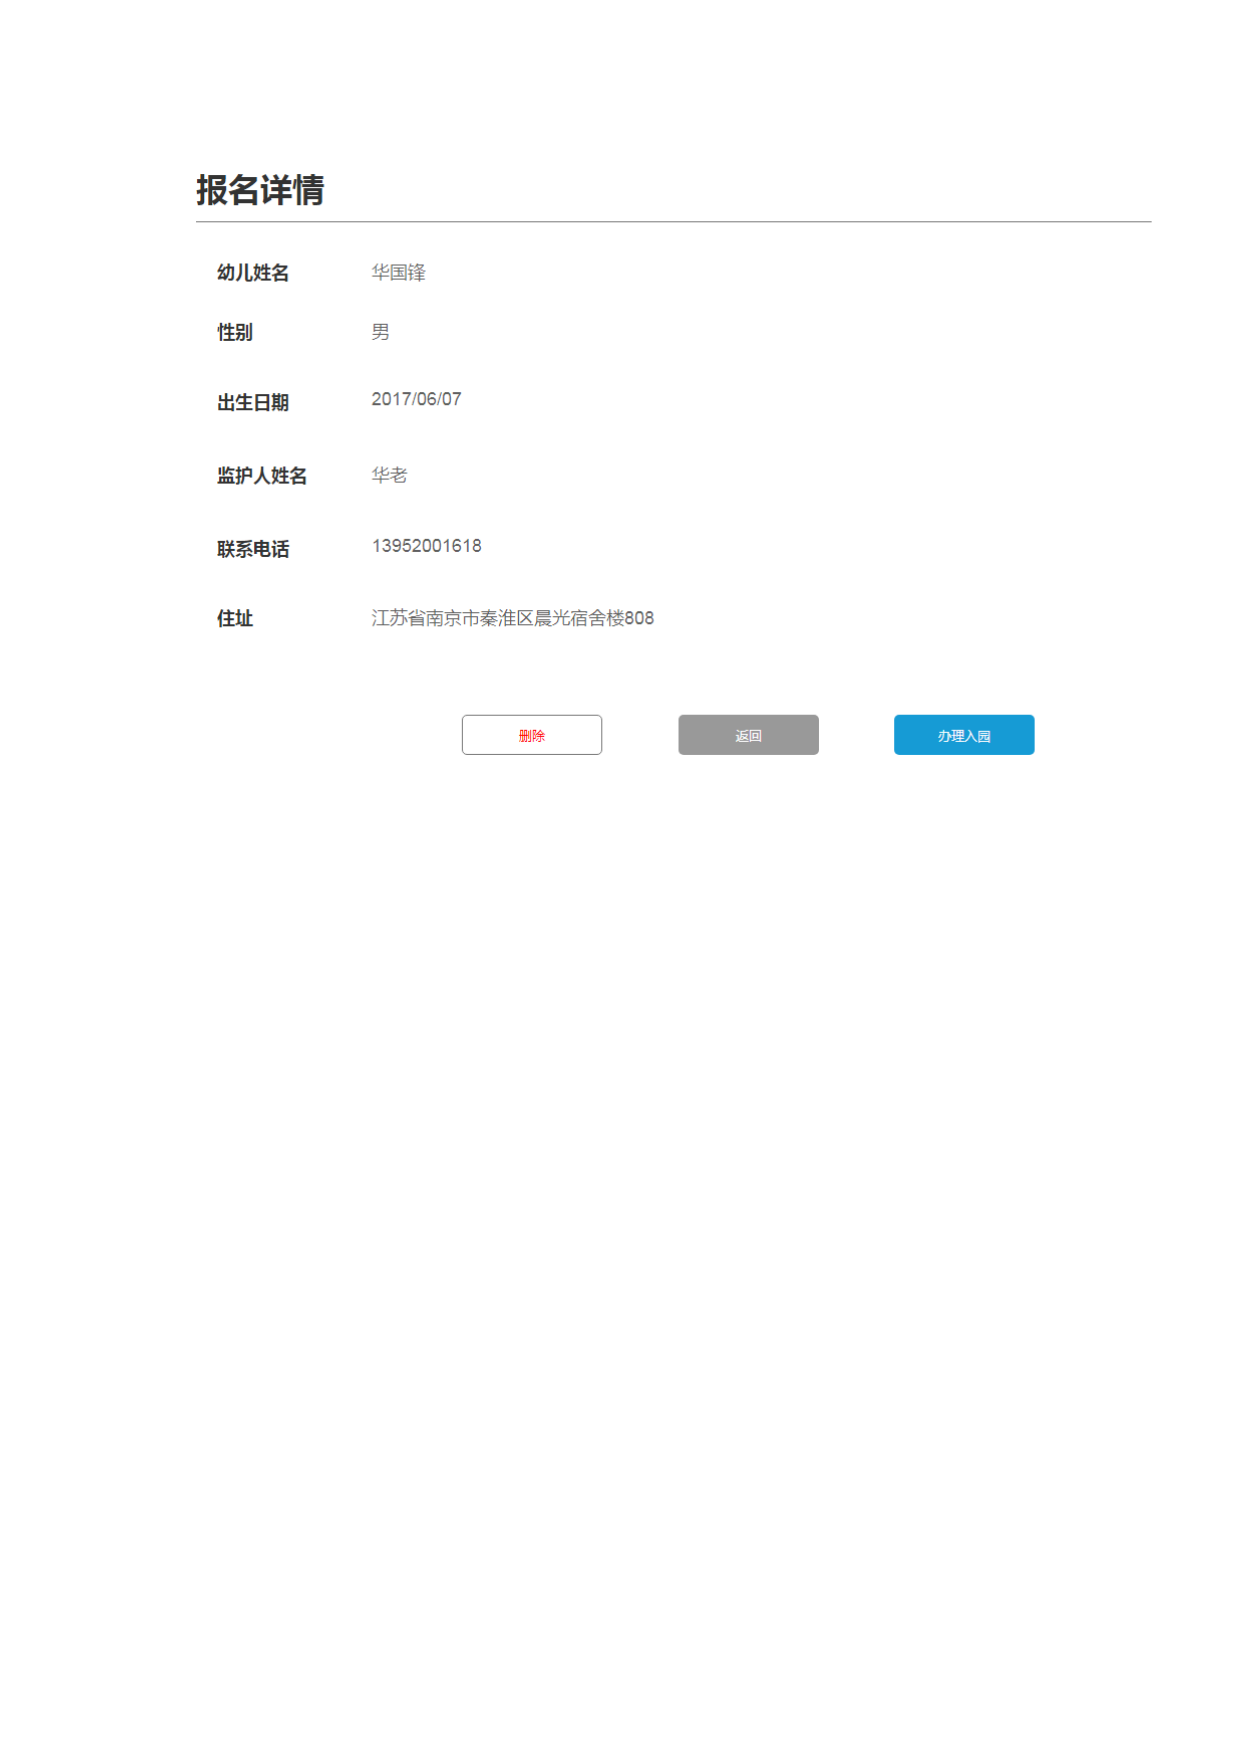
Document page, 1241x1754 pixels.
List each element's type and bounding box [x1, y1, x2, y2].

picture [187, 162, 1152, 767]
